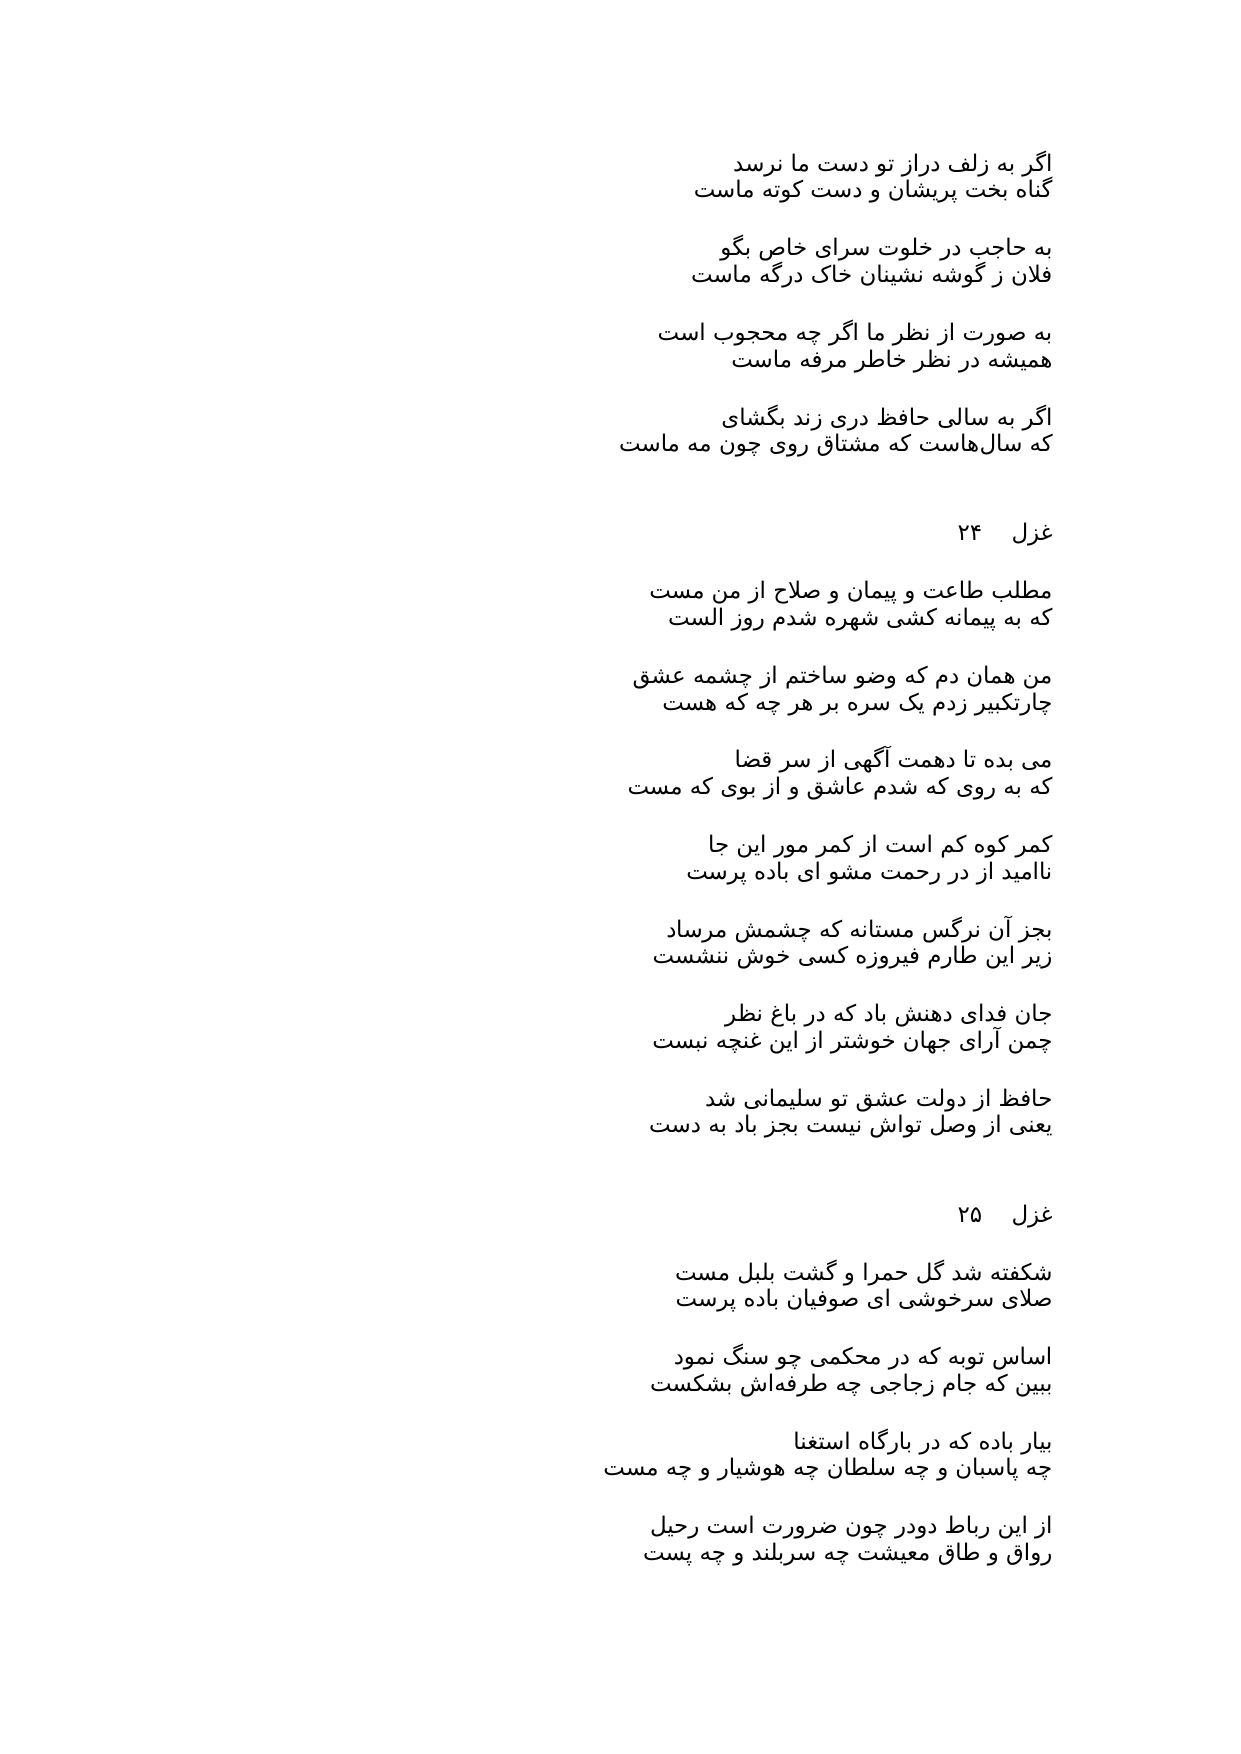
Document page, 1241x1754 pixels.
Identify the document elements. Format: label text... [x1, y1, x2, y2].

text جان فدای دهنش باد که در باغ نظر [187, 1000, 1053, 1027]
text کمر کوه کم است از کمر مور اين جا [187, 831, 1053, 858]
text غزل ۲۵ [187, 1201, 1053, 1227]
text زير اين طارم فيروزه کسی خوش ننشست [187, 942, 1053, 969]
text رواق و طاق معيشت چه سربلند و چه پست [187, 1539, 1053, 1566]
text نااميد از در رحمت مشو ای باده پرست [187, 858, 1053, 884]
text چه پاسبان و چه سلطان چه هوشيار و چه مست [187, 1454, 1053, 1481]
text گناه بخت پريشان و دست کوته ماست [187, 177, 1053, 203]
text من همان دم که وضو ساختم از چشمه عشق [187, 662, 1053, 689]
text مطلب طاعت و پيمان و صلاح از من مست [187, 577, 1053, 604]
text که به پيمانه کشی شهره شدم روز الست [187, 604, 1053, 631]
text به صورت از نظر ما اگر چه محجوب است [187, 319, 1053, 346]
text از اين رباط دودر چون ضرورت است رحيل [187, 1512, 1053, 1539]
text صلای سرخوشی ای صوفيان باده پرست [187, 1285, 1053, 1312]
text هميشه در نظر خاطر مرفه ماست [187, 346, 1053, 372]
text که به روی که شدم عاشق و از بوی که مست [187, 773, 1053, 800]
text غزل ۲۴ [187, 519, 1053, 546]
text اگر به زلف دراز تو دست ما نرسد [187, 150, 1053, 177]
text می بده تا دهمت آگهی از سر قضا [187, 747, 1053, 773]
text اگر به سالی حافظ دری زند بگشای [187, 404, 1053, 430]
text ببين که جام زجاجی چه طرفه‌اش بشکست [187, 1370, 1053, 1397]
text بجز آن نرگس مستانه که چشمش مرساد [187, 916, 1053, 942]
text شکفته شد گل حمرا و گشت بلبل مست [187, 1259, 1053, 1285]
text که سال‌هاست که مشتاق روی چون مه ماست [187, 430, 1053, 457]
text حافظ از دولت عشق تو سليمانی شد [187, 1085, 1053, 1112]
text بيار باده که در بارگاه استغنا [187, 1428, 1053, 1454]
text چارتکبير زدم يک سره بر هر چه که هست [187, 689, 1053, 715]
text اساس توبه که در محکمی چو سنگ نمود [187, 1343, 1053, 1370]
text چمن آرای جهان خوشتر از اين غنچه نبست [187, 1027, 1053, 1054]
text يعنی از وصل تواش نيست بجز باد به دست [187, 1112, 1053, 1138]
text فلان ز گوشه نشينان خاک درگه ماست [187, 261, 1053, 288]
text به حاجب در خلوت سرای خاص بگو [187, 234, 1053, 261]
